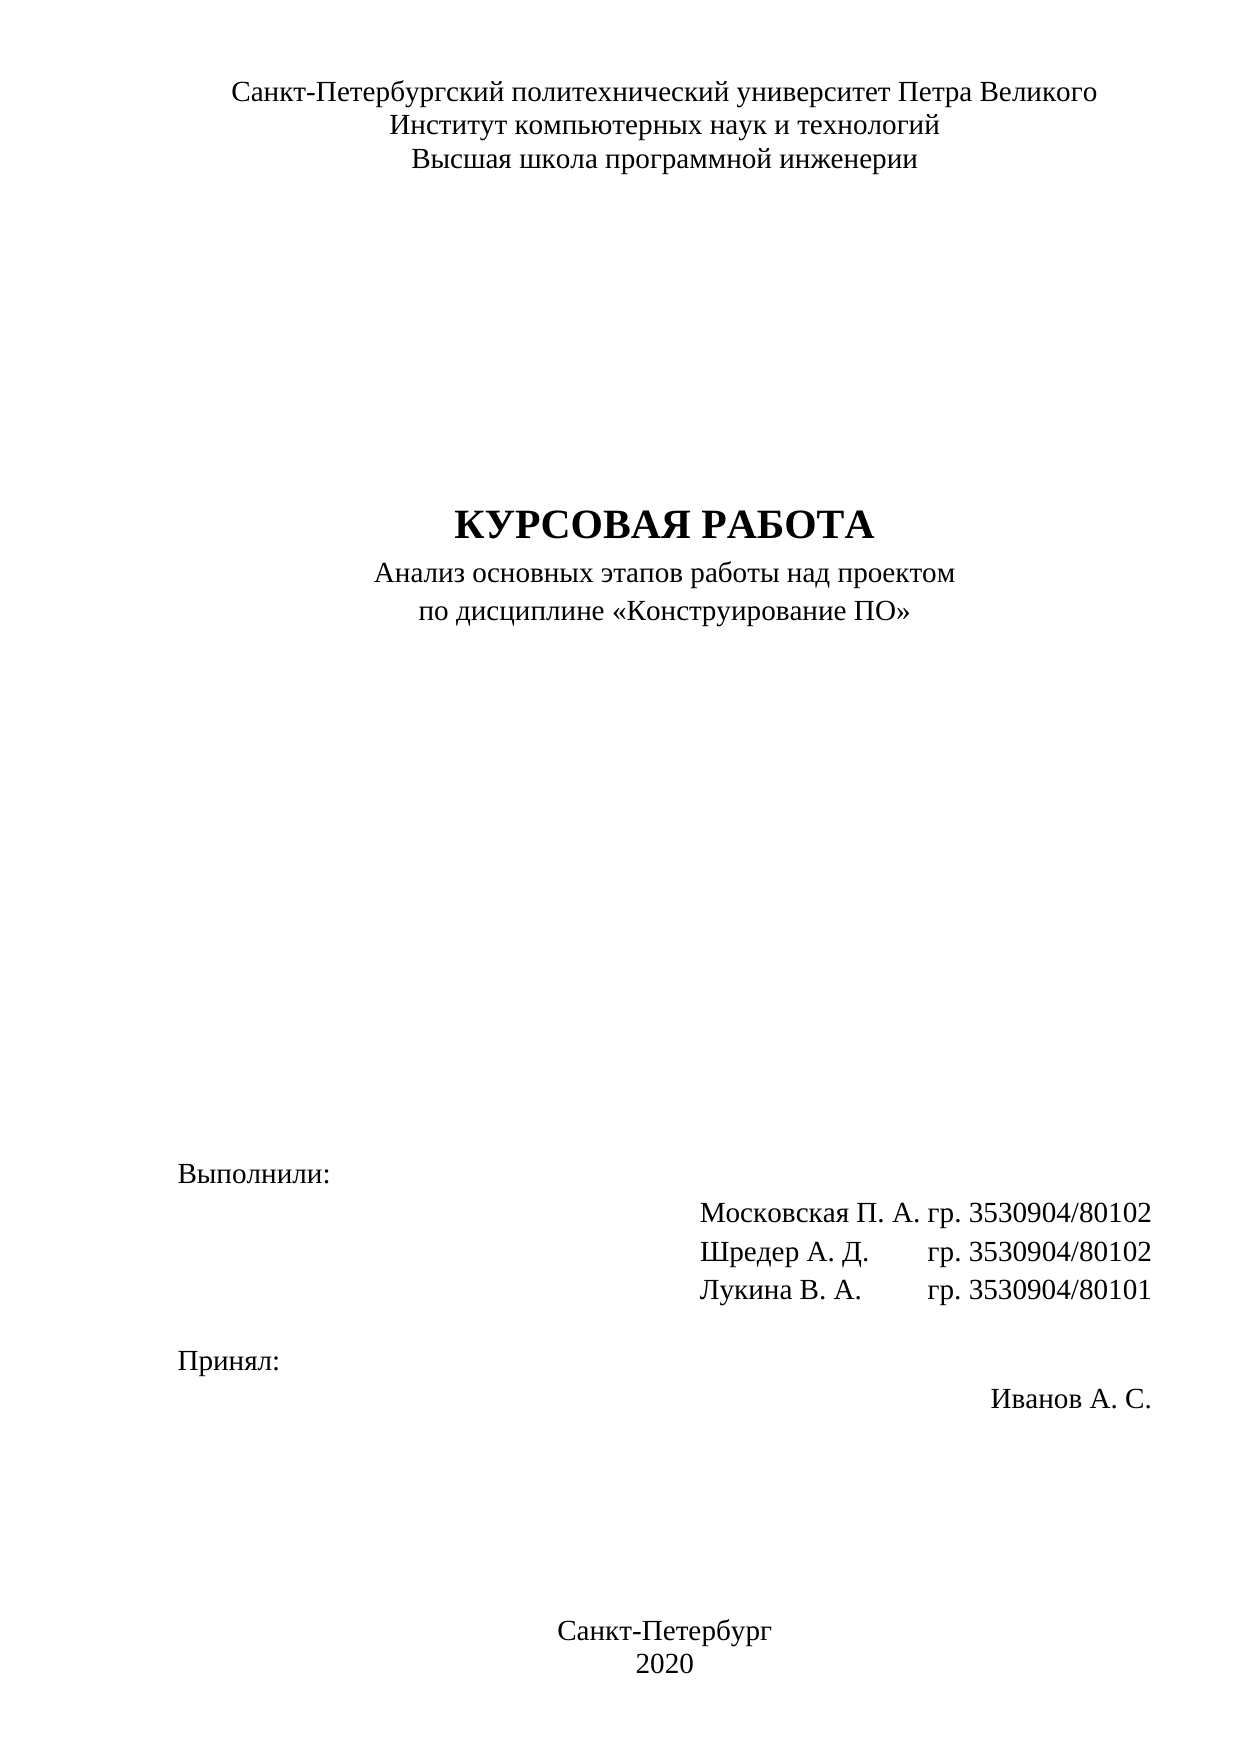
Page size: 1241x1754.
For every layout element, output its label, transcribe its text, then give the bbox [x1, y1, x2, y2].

text Иванов А. С. [177, 1382, 1152, 1415]
text Лукина В. А. гр. 3530904/80101 [177, 1272, 1152, 1306]
text Выполнили: [177, 1157, 1152, 1190]
text КУРСОВАЯ РАБОТА [177, 500, 1152, 548]
text по дисциплине «Конструирование ПО» [177, 593, 1152, 627]
text Шредер А. Д. гр. 3530904/80102 [177, 1234, 1152, 1267]
text Анализ основных этапов работы над проектом [177, 555, 1152, 588]
text Московская П. А. гр. 3530904/80102 [177, 1195, 1152, 1229]
text Принял: [177, 1343, 1152, 1377]
